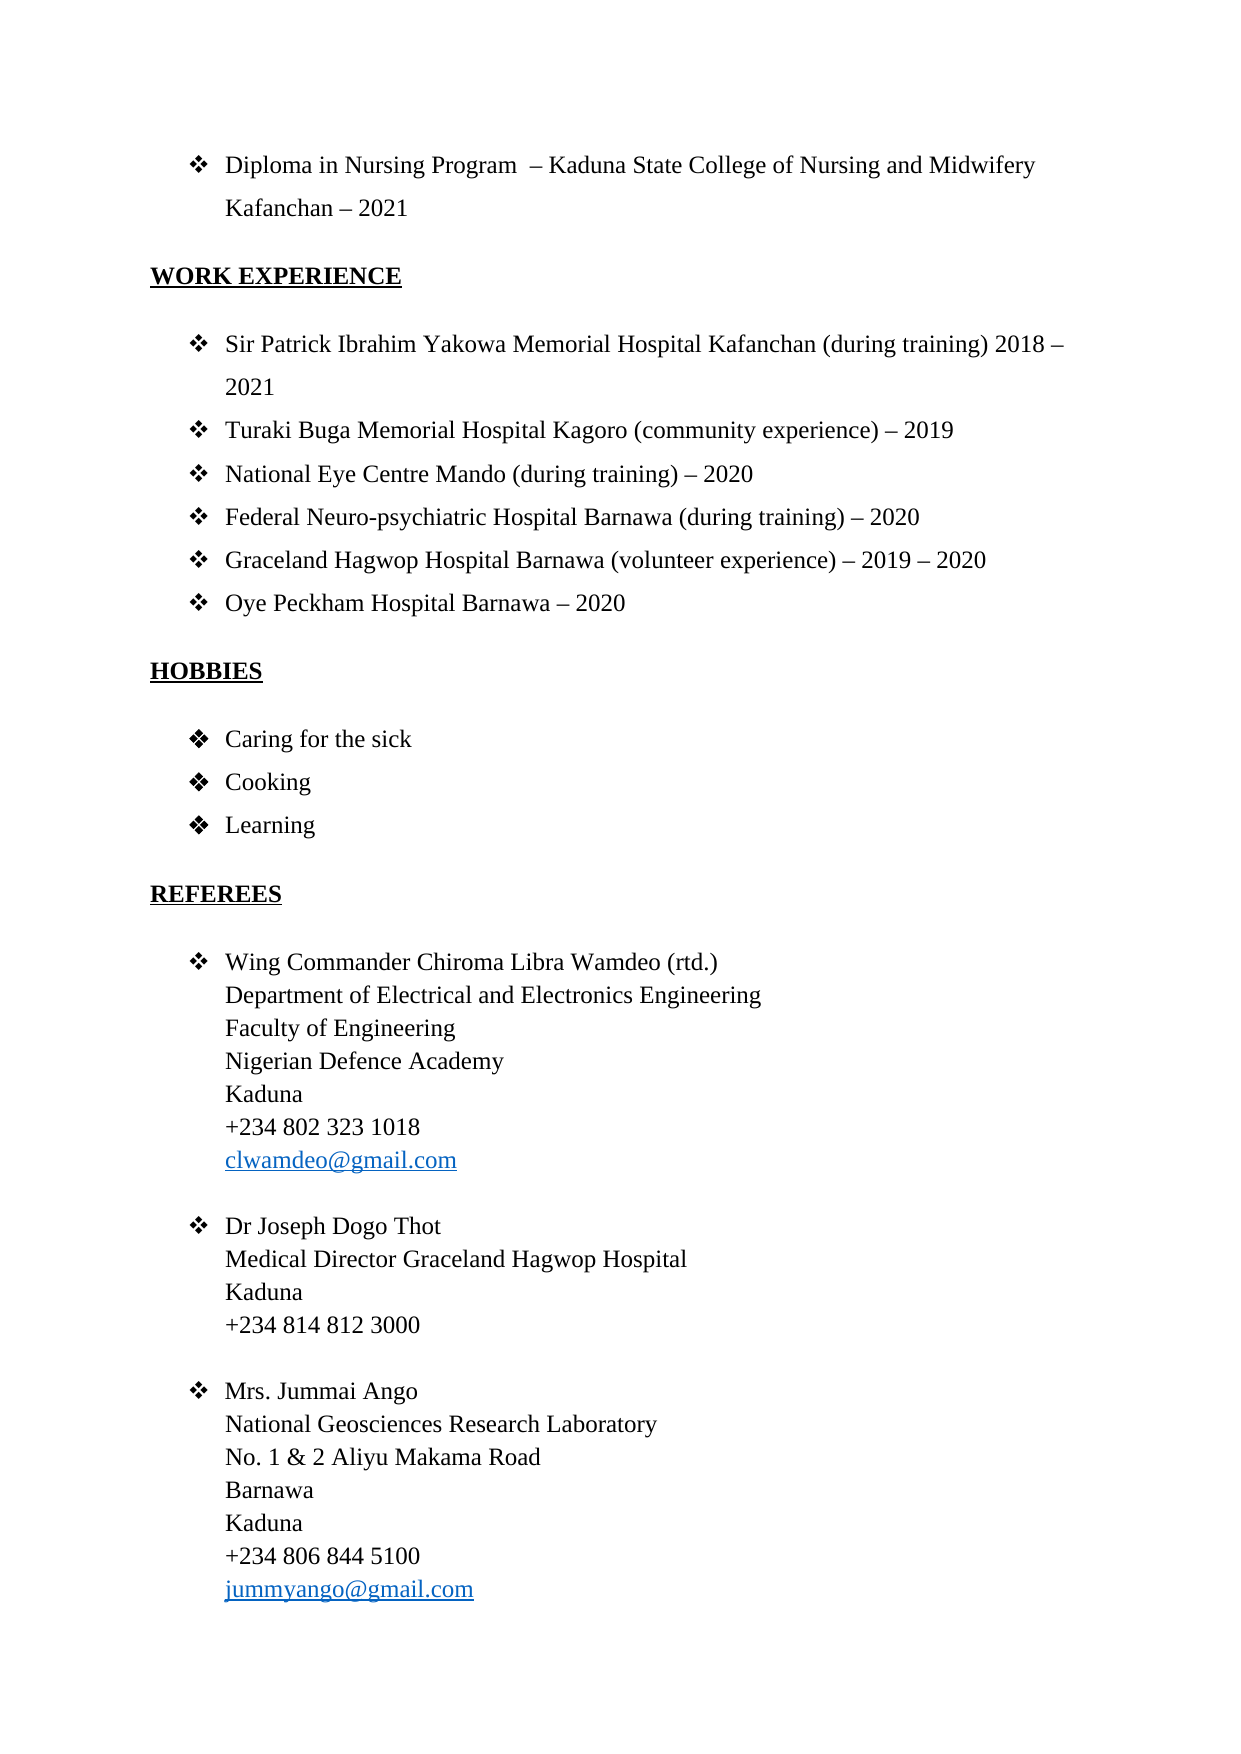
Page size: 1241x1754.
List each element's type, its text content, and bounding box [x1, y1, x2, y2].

list Cooking [187, 767, 1090, 796]
list No. 1 & 2 Aliyu Makama Road [225, 1442, 1090, 1471]
list Nigerian Defence Academy [225, 1046, 1090, 1075]
list Graceland Hagwop Hospital Barnawa (volunteer experience) – 2019 – 2020 [187, 545, 1090, 574]
list Learning [187, 811, 1090, 839]
list +234 814 812 3000 [225, 1310, 1090, 1339]
list clwamdeo@gmail.com [225, 1145, 1090, 1174]
list Sir Patrick Ibrahim Yakowa Memorial Hospital Kafanchan (during training) 2018 – 2021 [187, 329, 1090, 401]
list Wing Commander Chiroma Libra Wamdeo (rtd.) [187, 947, 1090, 976]
list Mrs. Jummai Ango [187, 1376, 1090, 1405]
list National Eye Centre Mando (during training) – 2020 [187, 459, 1090, 487]
list Department of Electrical and Electronics Engineering [225, 980, 1090, 1009]
text HOBBIES [150, 656, 1090, 685]
list +234 806 844 5100 [225, 1541, 1090, 1570]
text REFEREES [150, 879, 1090, 907]
list Medical Director Graceland Hagwop Hospital [225, 1244, 1090, 1273]
list Federal Neuro-psychiatric Hospital Barnawa (during training) – 2020 [187, 502, 1090, 531]
list Faculty of Engineering [225, 1013, 1090, 1042]
list +234 802 323 1018 [225, 1112, 1090, 1141]
list Kaduna [225, 1079, 1090, 1108]
list Diploma in Nursing Program – Kaduna State College of Nursing and Midwifery Kafanchan – 2021 [187, 150, 1090, 222]
list Caring for the sick [187, 724, 1090, 753]
list Kaduna [225, 1277, 1090, 1306]
text WORK EXPERIENCE [150, 261, 1090, 290]
list Oye Peckham Hospital Barnawa – 2020 [187, 588, 1090, 617]
list Kaduna [225, 1508, 1090, 1537]
list Turaki Buga Memorial Hospital Kagoro (community experience) – 2019 [187, 416, 1090, 444]
list jummyango@gmail.com [225, 1574, 1090, 1603]
list Dr Joseph Dogo Thot [187, 1211, 1090, 1240]
list Barnawa [225, 1475, 1090, 1504]
list National Geosciences Research Laboratory [225, 1409, 1090, 1438]
